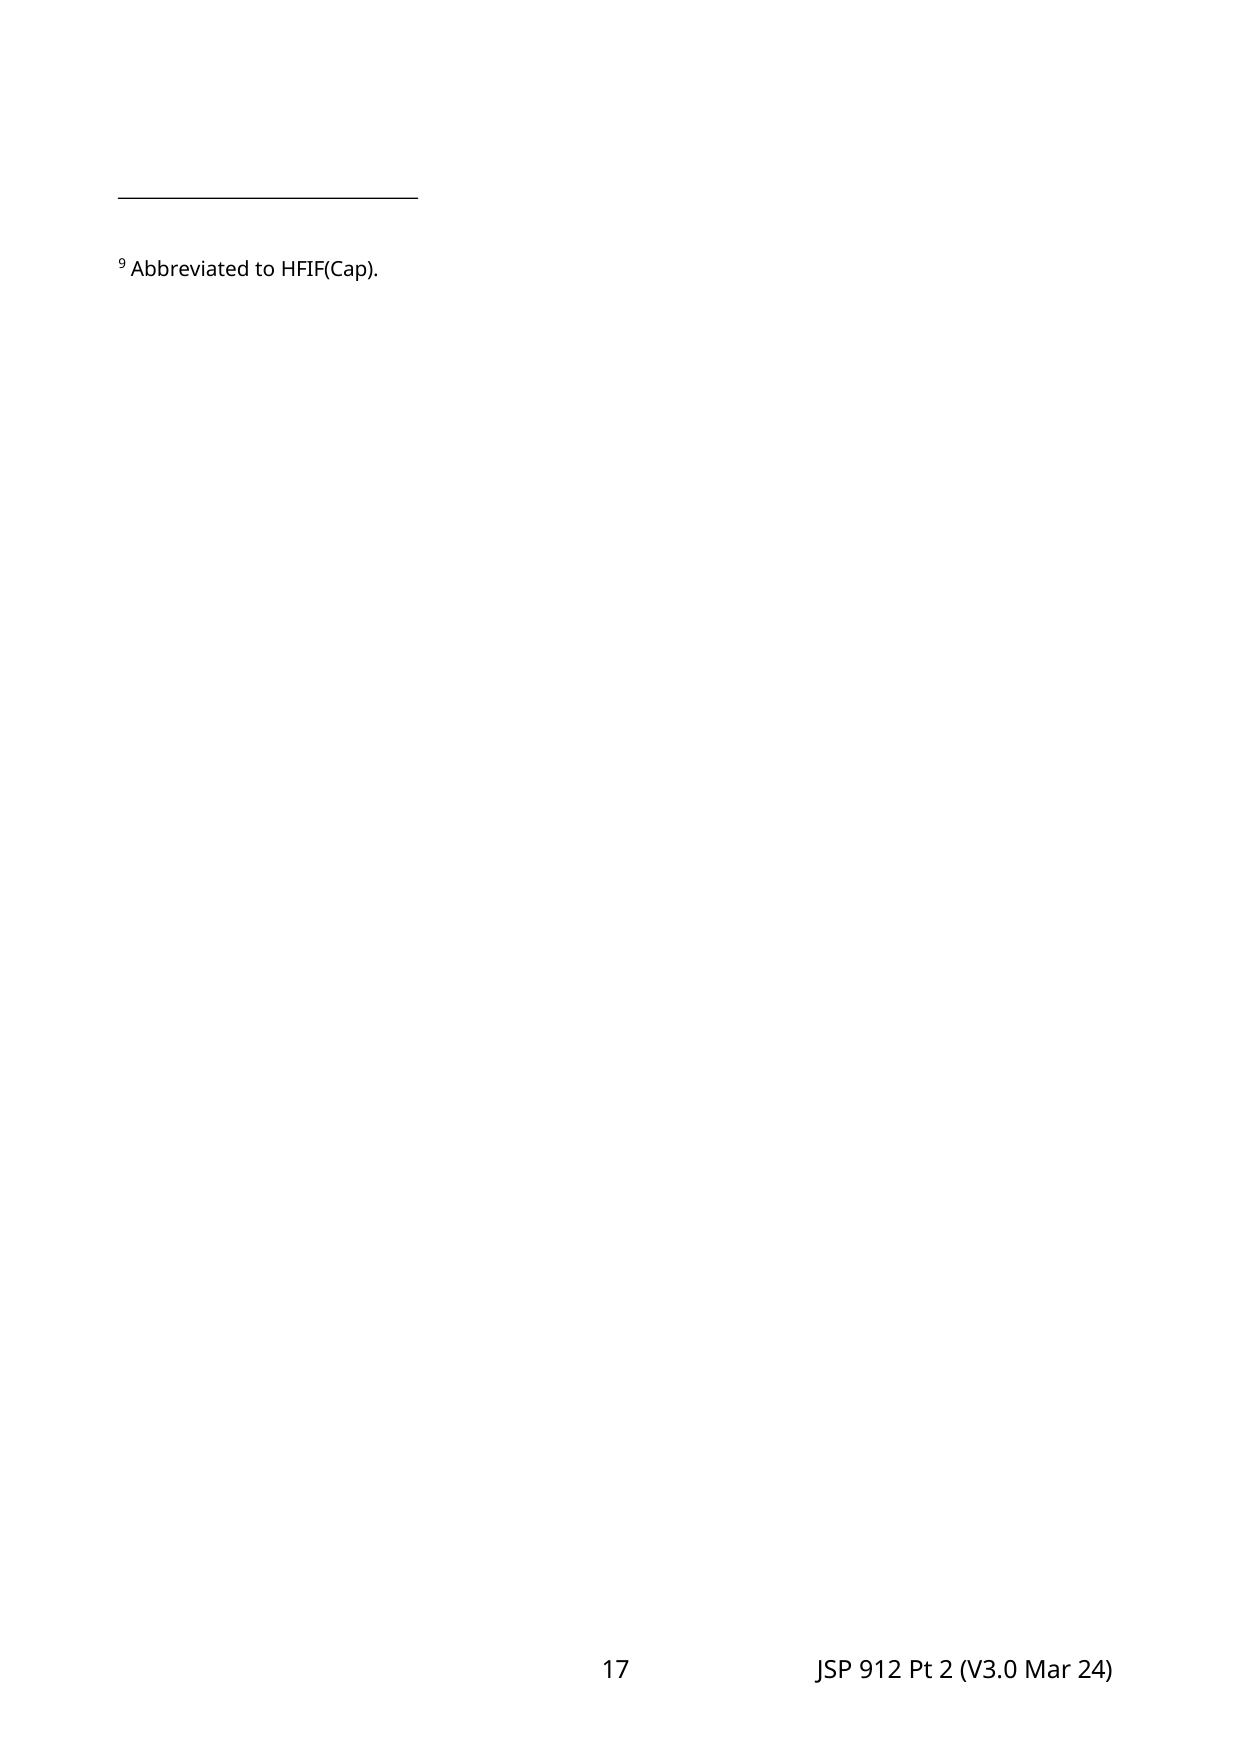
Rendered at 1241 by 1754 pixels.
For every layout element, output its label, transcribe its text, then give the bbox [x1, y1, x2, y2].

text 9 Abbreviated to HFIF(Cap). [118, 253, 1137, 283]
